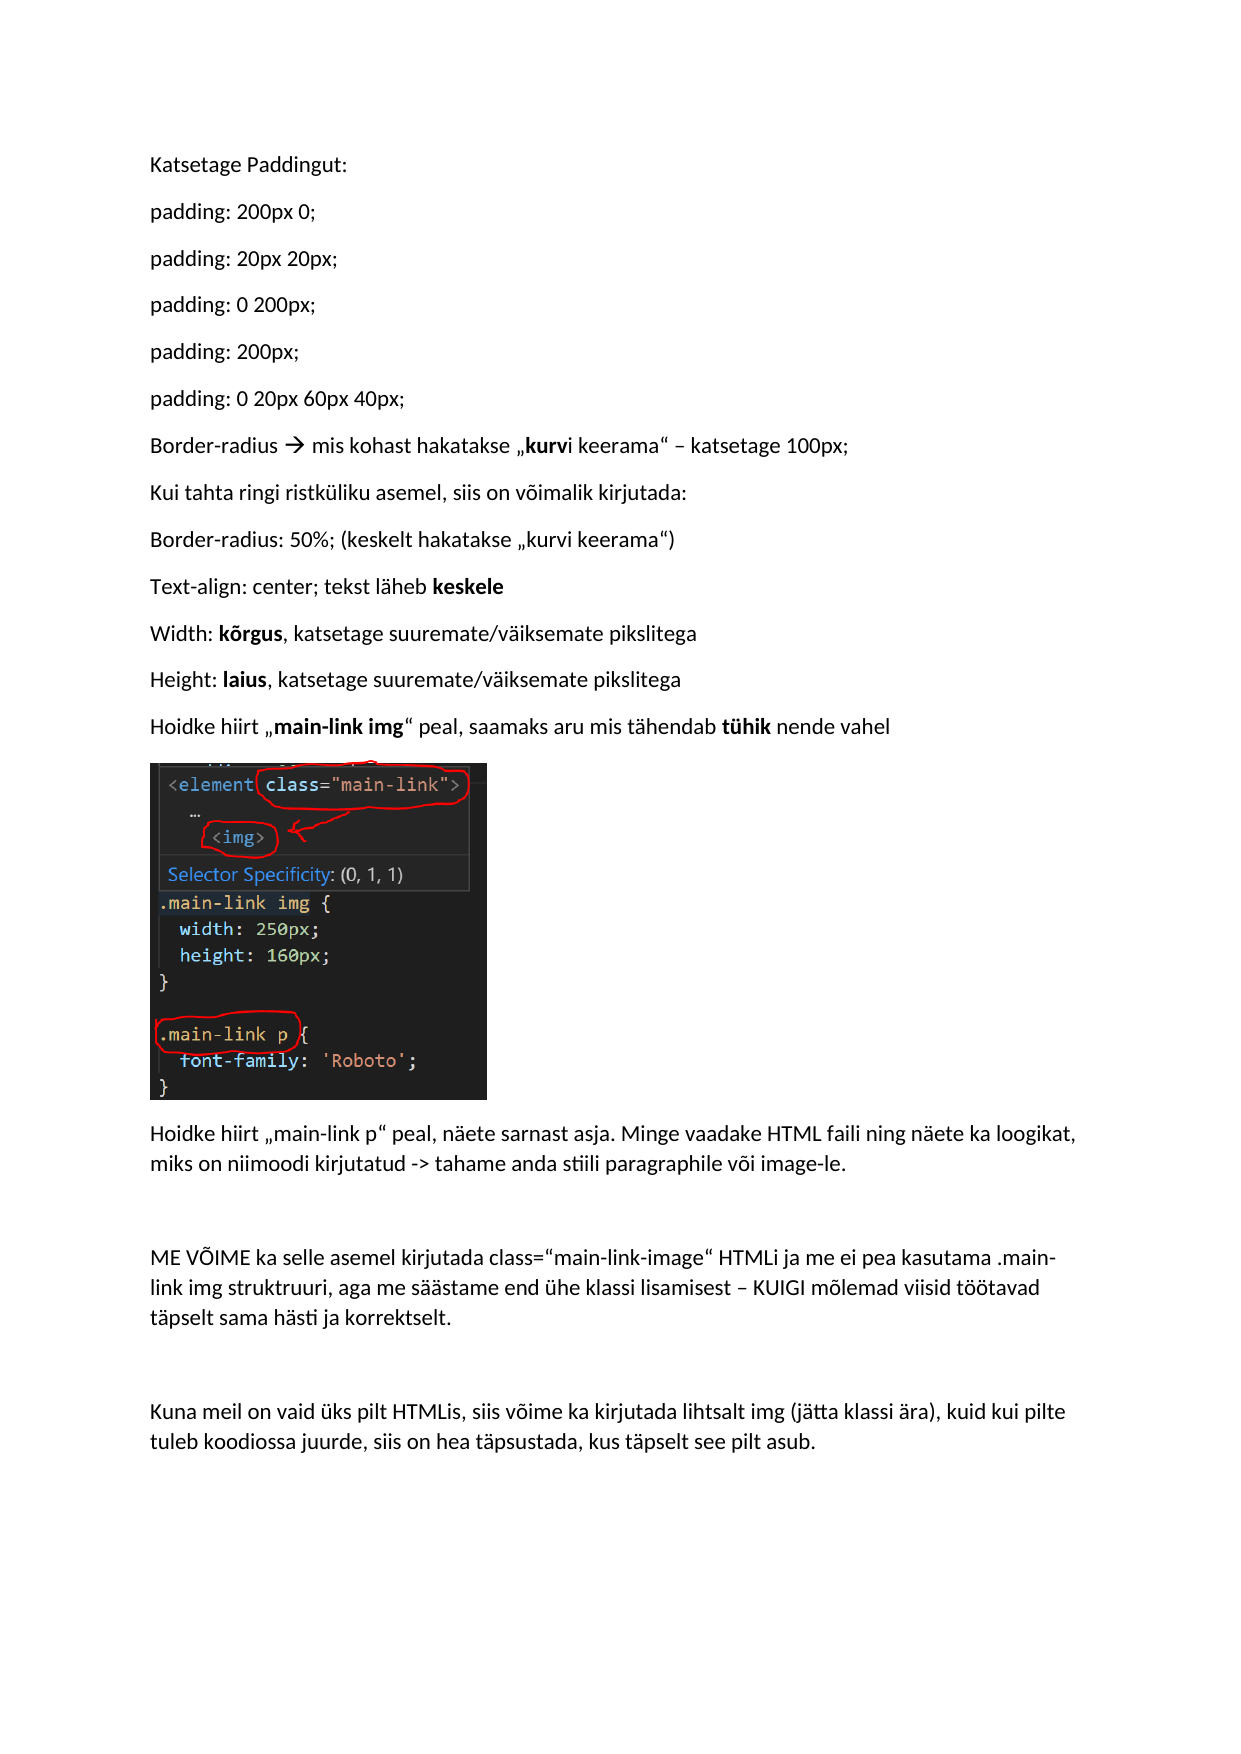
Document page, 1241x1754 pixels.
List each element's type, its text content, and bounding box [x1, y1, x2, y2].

text ME VÕIME ka selle asemel kirjutada class=“main-link-image“ HTMLi ja me ei pea kasutama .main-link img struktruuri, aga me säästame end ühe klassi lisamisest – KUIGI mõlemad viisid töötavad täpselt sama hästi ja korrektselt. [150, 1243, 1090, 1331]
text Width: kõrgus, katsetage suuremate/väiksemate pikslitega [150, 619, 1090, 647]
text Height: laius, katsetage suuremate/väiksemate pikslitega [150, 666, 1090, 694]
text padding: 0 200px; [150, 291, 1090, 319]
text Kui tahta ringi ristküliku asemel, siis on võimalik kirjutada: [150, 478, 1090, 506]
picture [150, 759, 487, 1100]
text Border-radius mis kohast hakatakse „kurvi keerama“ – katsetage 100px; [150, 431, 1090, 459]
text padding: 0 20px 60px 40px; [150, 384, 1090, 412]
text Border-radius: 50%; (keskelt hakatakse „kurvi keerama“) [150, 525, 1090, 553]
text Hoidke hiirt „main-link img“ peal, saamaks aru mis tähendab tühik nende vahel [150, 712, 1090, 741]
text padding: 200px 0; [150, 197, 1090, 225]
text Katsetage Paddingut: [150, 150, 1090, 178]
text padding: 20px 20px; [150, 244, 1090, 272]
text Text-align: center; tekst läheb keskele [150, 572, 1090, 600]
text Hoidke hiirt „main-link p“ peal, näete sarnast asja. Minge vaadake HTML faili ning näete ka loogikat, miks on niimoodi kirjutatud -> tahame anda stiili paragraphile või image-le. [150, 1119, 1090, 1177]
text Kuna meil on vaid üks pilt HTMLis, siis võime ka kirjutada lihtsalt img (jätta klassi ära), kuid kui pilte tuleb koodiossa juurde, siis on hea täpsustada, kus täpselt see pilt asub. [150, 1397, 1090, 1455]
text padding: 200px; [150, 337, 1090, 366]
